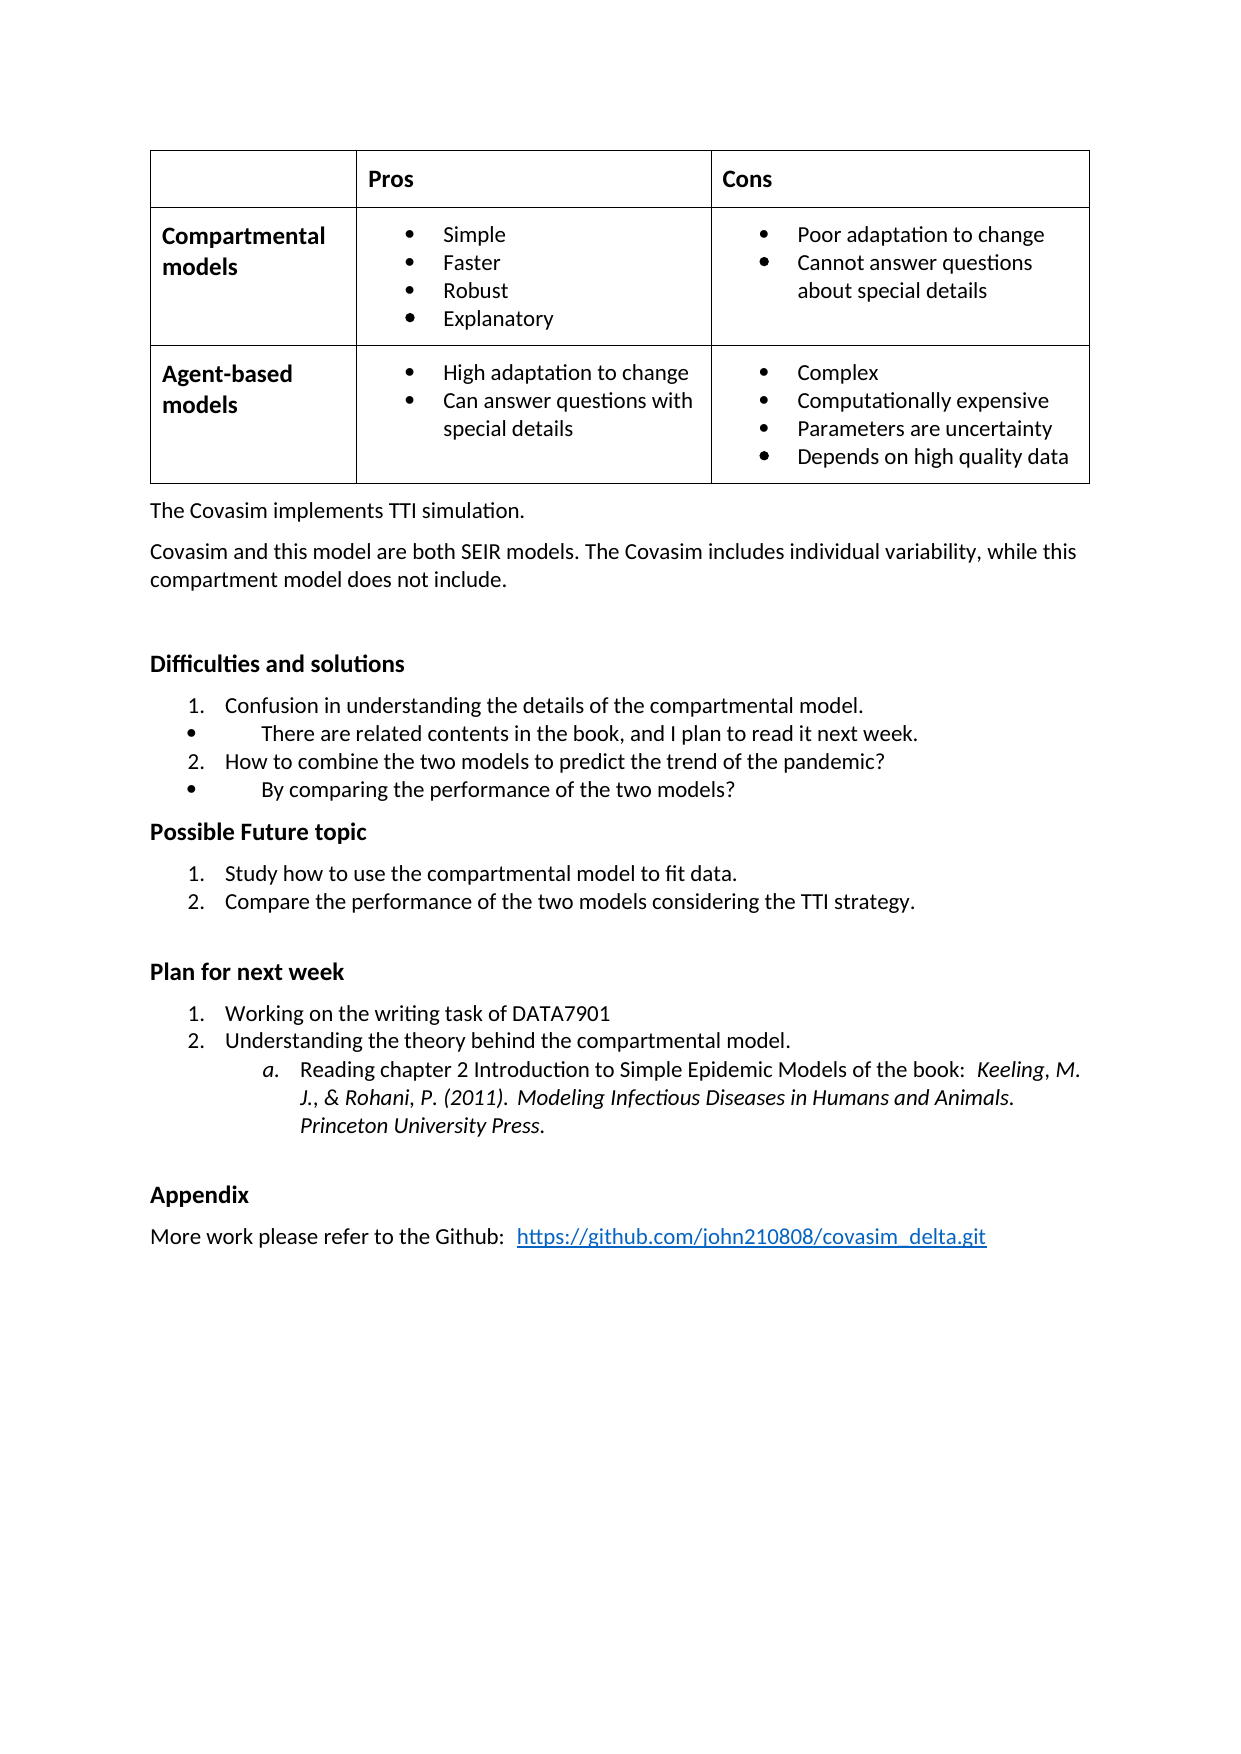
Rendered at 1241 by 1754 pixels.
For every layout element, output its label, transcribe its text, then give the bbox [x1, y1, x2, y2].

list Study how to use the compartmental model to fit data. [187, 859, 1090, 887]
text Covasim and this model are both SEIR models. The Covasim includes individual variability, while this compartment model does not include. [150, 537, 1090, 593]
text Difficulties and solutions [150, 648, 1090, 679]
list Understanding the theory behind the compartmental model. [187, 1027, 1090, 1055]
table_header Cons [712, 151, 1089, 207]
text Possible Future topic [150, 816, 1090, 847]
list By comparing the performance of the two models? [187, 776, 1090, 803]
table_header Pros [357, 151, 711, 207]
list Confusion in understanding the details of the compartmental model. [187, 691, 1090, 719]
table_cell Agent-based models [151, 346, 356, 483]
list How to combine the two models to predict the trend of the pandemic? [187, 747, 1090, 776]
table_header [151, 151, 356, 207]
table_cell Poor adaptation to change Cannot answer questions about special details [712, 208, 1089, 345]
list Working on the writing task of DATA7901 [187, 999, 1090, 1027]
list Compare the performance of the two models considering the TTI strategy. [187, 887, 1090, 915]
text Plan for next week [150, 956, 1090, 986]
table_cell High adaptation to change Can answer questions with special details [357, 346, 711, 483]
list Reading chapter 2 Introduction to Simple Epidemic Models of the book: Keeling, M. J., & Rohani, P. (2011). Modeling Infectious Diseases in Humans and Animals. Princeton University Press. [262, 1055, 1090, 1139]
table_cell Simple Faster Robust Explanatory [357, 208, 711, 345]
list There are related contents in the book, and I plan to read it next week. [187, 719, 1090, 747]
text Appendix [150, 1179, 1090, 1210]
text More work please refer to the Github: https://github.com/john210808/covasim_delta.git [150, 1222, 1090, 1250]
table_cell Compartmental models [151, 208, 356, 345]
table_cell Complex Computationally expensive Parameters are uncertainty Depends on high quality data [712, 346, 1089, 483]
text The Covasim implements TTI simulation. [150, 496, 1090, 524]
